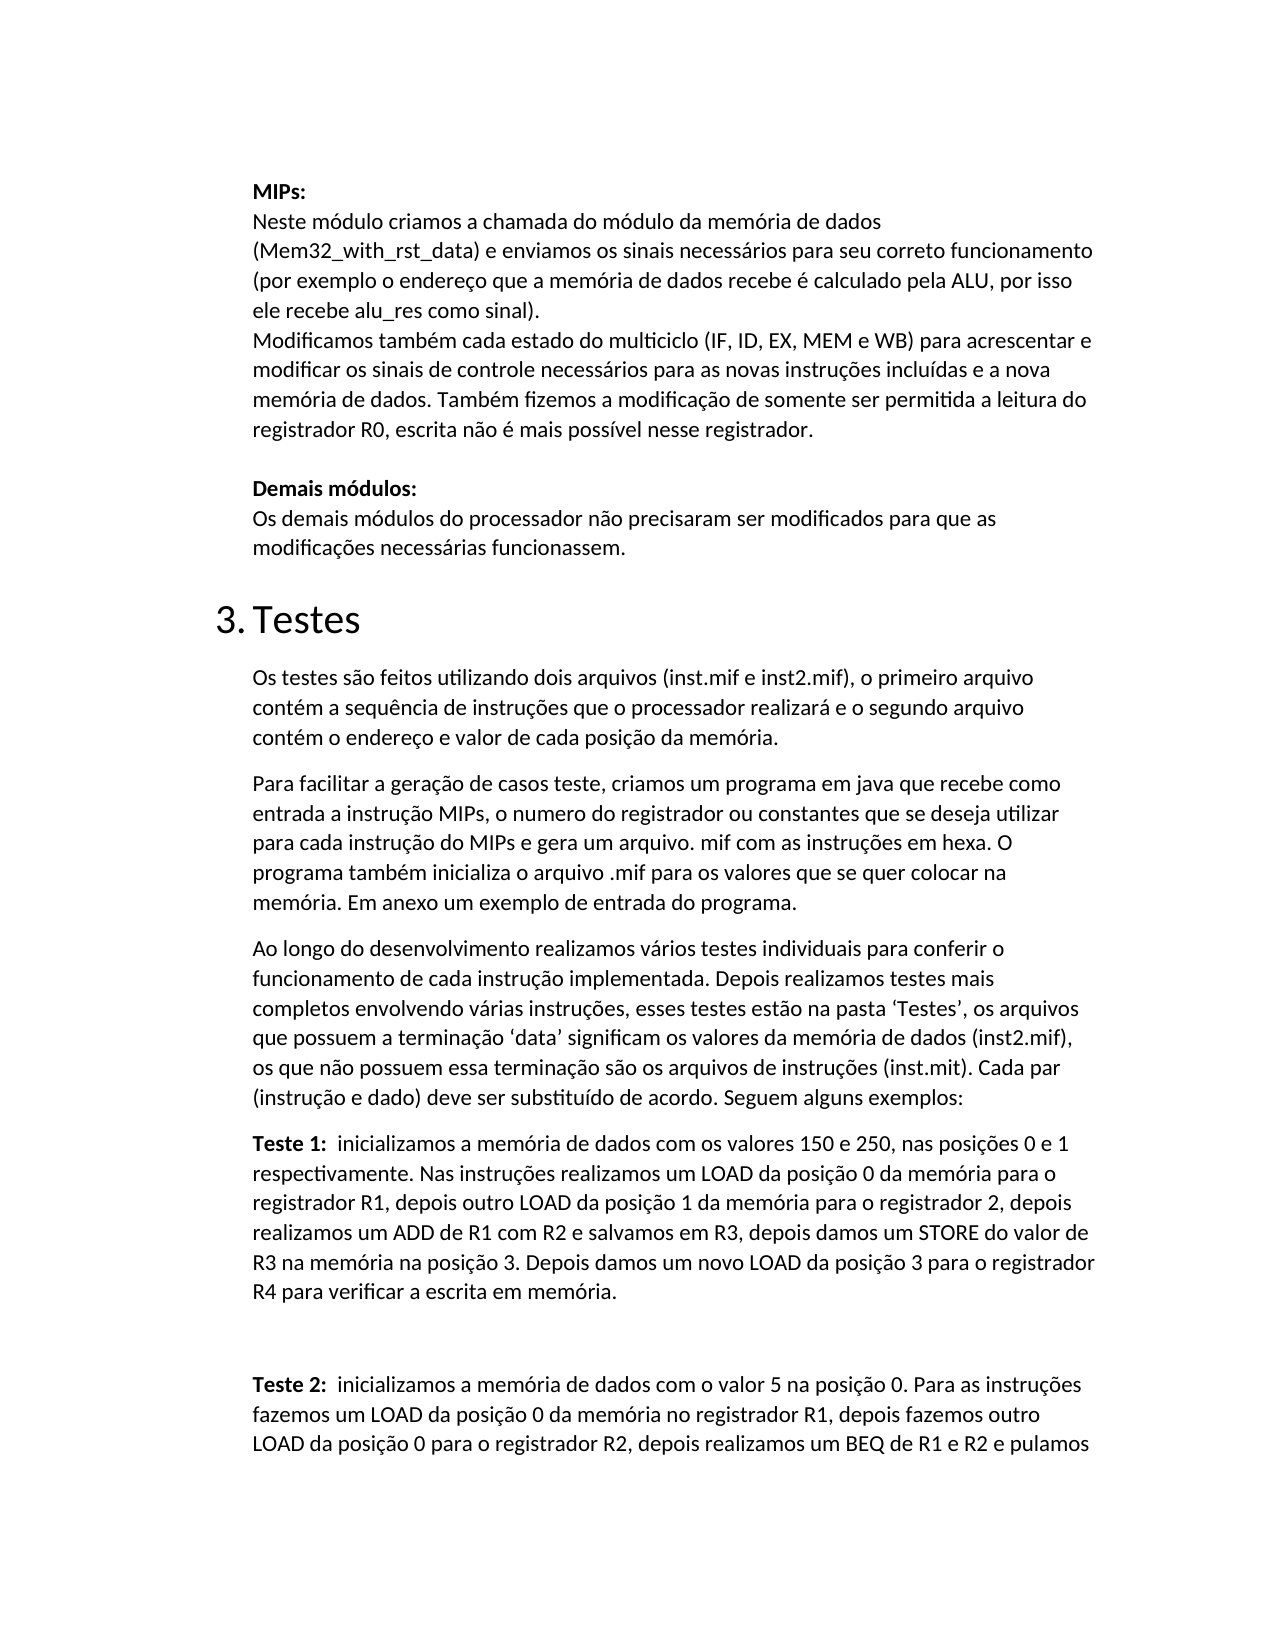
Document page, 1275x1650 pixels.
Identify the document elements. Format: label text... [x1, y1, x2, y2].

text Ao longo do desenvolvimento realizamos vários testes individuais para conferir o funcionamento de cada instrução implementada. Depois realizamos testes mais completos envolvendo várias instruções, esses testes estão na pasta ‘Testes’, os arquivos que possuem a terminação ‘data’ significam os valores da memória de dados (inst2.mif), os que não possuem essa terminação são os arquivos de instruções (inst.mit). Cada par (instrução e dado) deve ser substituído de acordo. Seguem alguns exemplos: [252, 934, 1098, 1111]
text Teste 1: inicializamos a memória de dados com os valores 150 e 250, nas posições 0 e 1 respectivamente. Nas instruções realizamos um LOAD da posição 0 da memória para o registrador R1, depois outro LOAD da posição 1 da memória para o registrador 2, depois realizamos um ADD de R1 com R2 e salvamos em R3, depois damos um STORE do valor de R3 na memória na posição 3. Depois damos um novo LOAD da posição 3 para o registrador R4 para verificar a escrita em memória. [252, 1129, 1098, 1306]
list Os demais módulos do processador não precisaram ser modificados para que as modificações necessárias funcionassem. [252, 504, 1098, 562]
text Os testes são feitos utilizando dois arquivos (inst.mif e inst2.mif), o primeiro arquivo contém a sequência de instruções que o processador realizará e o segundo arquivo contém o endereço e valor de cada posição da memória. [252, 663, 1098, 751]
text Para facilitar a geração de casos teste, criamos um programa em java que recebe como entrada a instrução MIPs, o numero do registrador ou constantes que se deseja utilizar para cada instrução do MIPs e gera um arquivo. mif com as instruções em hexa. O programa também inicializa o arquivo .mif para os valores que se quer colocar na memória. Em anexo um exemplo de entrada do programa. [252, 769, 1098, 916]
list Neste módulo criamos a chamada do módulo da memória de dados (Mem32_with_rst_data) e enviamos os sinais necessários para seu correto funcionamento (por exemplo o endereço que a memória de dados recebe é calculado pela ALU, por isso ele recebe alu_res como sinal). [252, 207, 1098, 324]
list Demais módulos: [252, 474, 1098, 502]
list Testes [215, 593, 1098, 644]
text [252, 1370, 1098, 1458]
list Modificamos também cada estado do multiciclo (IF, ID, EX, MEM e WB) para acrescentar e modificar os sinais de controle necessários para as novas instruções incluídas e a nova memória de dados. Também fizemos a modificação de somente ser permitida a leitura do registrador R0, escrita não é mais possível nesse registrador. [252, 326, 1098, 443]
list MIPs: [252, 177, 1098, 205]
